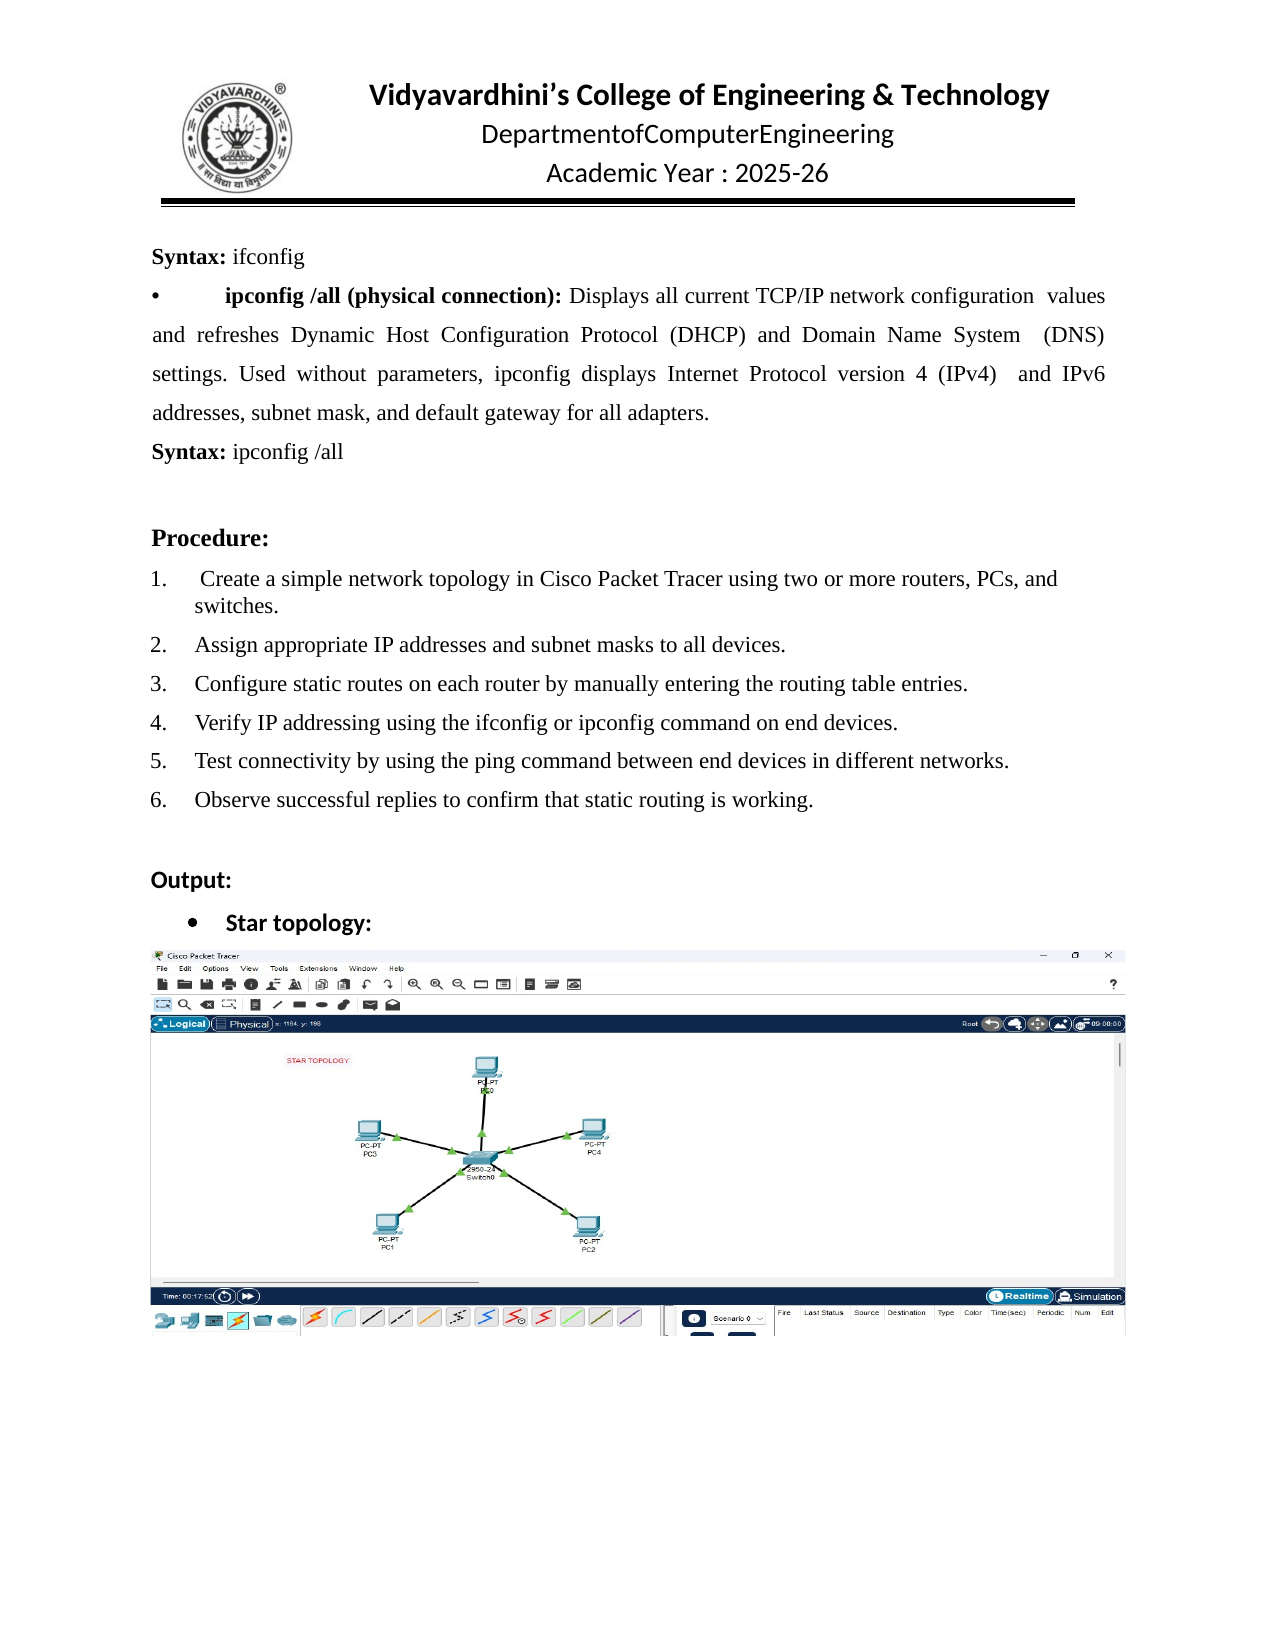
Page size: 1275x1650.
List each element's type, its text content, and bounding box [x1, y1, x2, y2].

text Syntax: ipconfig /all [151, 438, 1117, 465]
text Output: [151, 864, 1125, 894]
list Create a simple network topology in Cisco Packet Tracer using two or more routers, PCs, and switches. [150, 564, 1125, 619]
list Assign appropriate IP addresses and subnet masks to all devices. [150, 631, 1125, 658]
list Observe successful replies to confirm that static routing is working. [150, 786, 1125, 813]
list Configure static routes on each router by manually entering the routing table entries. [150, 670, 1125, 696]
list Star topology: [188, 907, 1125, 937]
text Procedure: [151, 523, 1125, 552]
list Verify IP addressing using the ifconfig or ipconfig command on end devices. [150, 709, 1125, 735]
picture [178, 78, 294, 194]
picture [150, 950, 1126, 1336]
list ipconfig /all (physical connection): Displays all current TCP/IP network configuration values and refreshes Dynamic Host Configuration Protocol (DHCP) and Domain Name System (DNS) settings. Used without parameters, ipconfig displays Internet Protocol version 4 (IPv4) and IPv6 addresses, subnet mask, and default gateway for all adapters. [151, 282, 1106, 426]
list Test connectivity by using the ping command between end devices in different networks. [150, 747, 1125, 774]
text Syntax: ifconfig [151, 243, 1117, 270]
